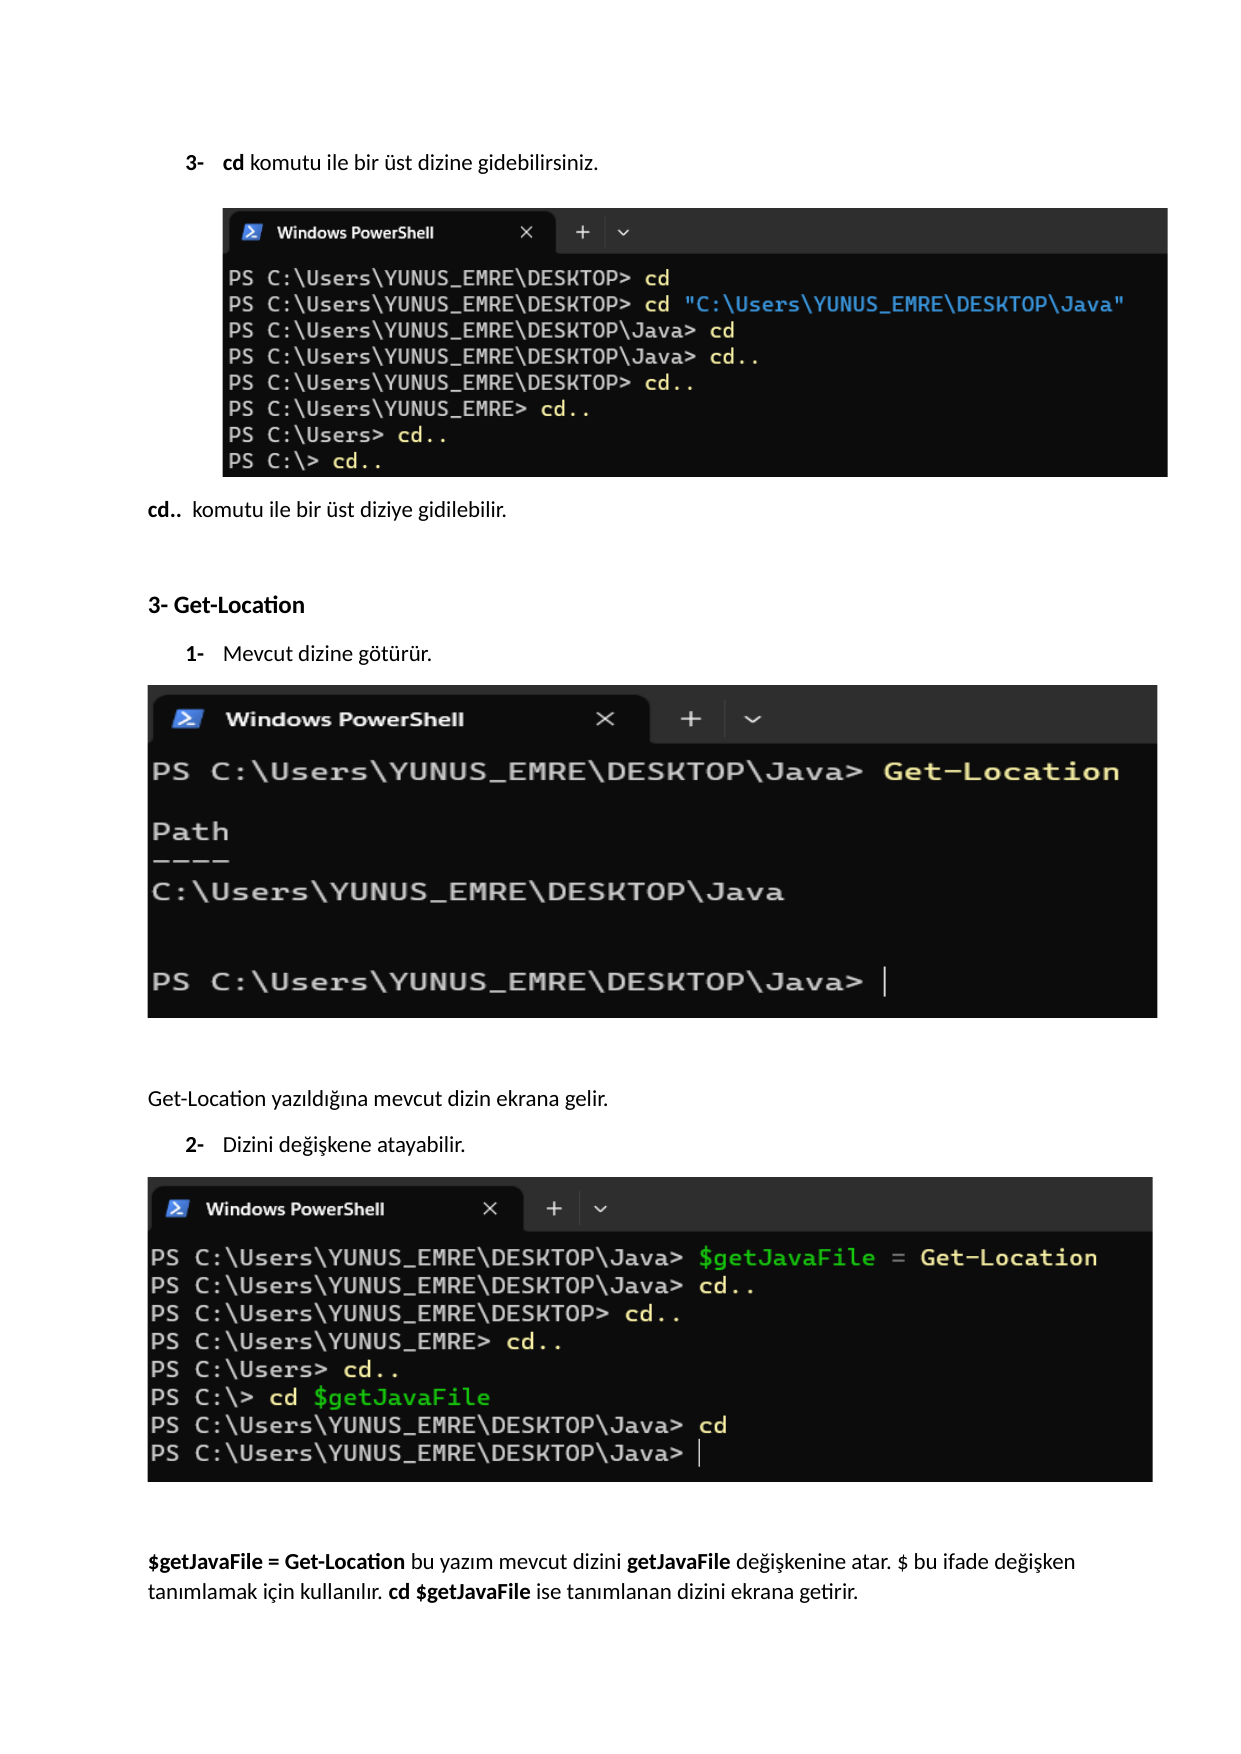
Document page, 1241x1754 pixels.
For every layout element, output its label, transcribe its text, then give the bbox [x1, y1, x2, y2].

picture [147, 1177, 1153, 1482]
text $getJavaFile = Get-Location bu yazım mevcut dizini getJavaFile değişkenine atar. $ bu ifade değişken tanımlamak için kullanılır. cd $getJavaFile ise tanımlanan dizini ekrana getirir. [148, 1547, 1093, 1605]
text cd.. komutu ile bir üst diziye gidilebilir. [148, 495, 1093, 523]
picture [222, 208, 1168, 477]
text Get-Location yazıldığına mevcut dizin ekrana gelir. [148, 1084, 1093, 1112]
list Dizini değişkene atayabilir. [185, 1131, 1093, 1159]
list Mevcut dizine götürür. [185, 639, 1093, 667]
picture [147, 685, 1158, 1018]
list cd komutu ile bir üst dizine gidebilirsiniz. [185, 148, 1093, 176]
text 3- Get-Location [148, 589, 1093, 619]
